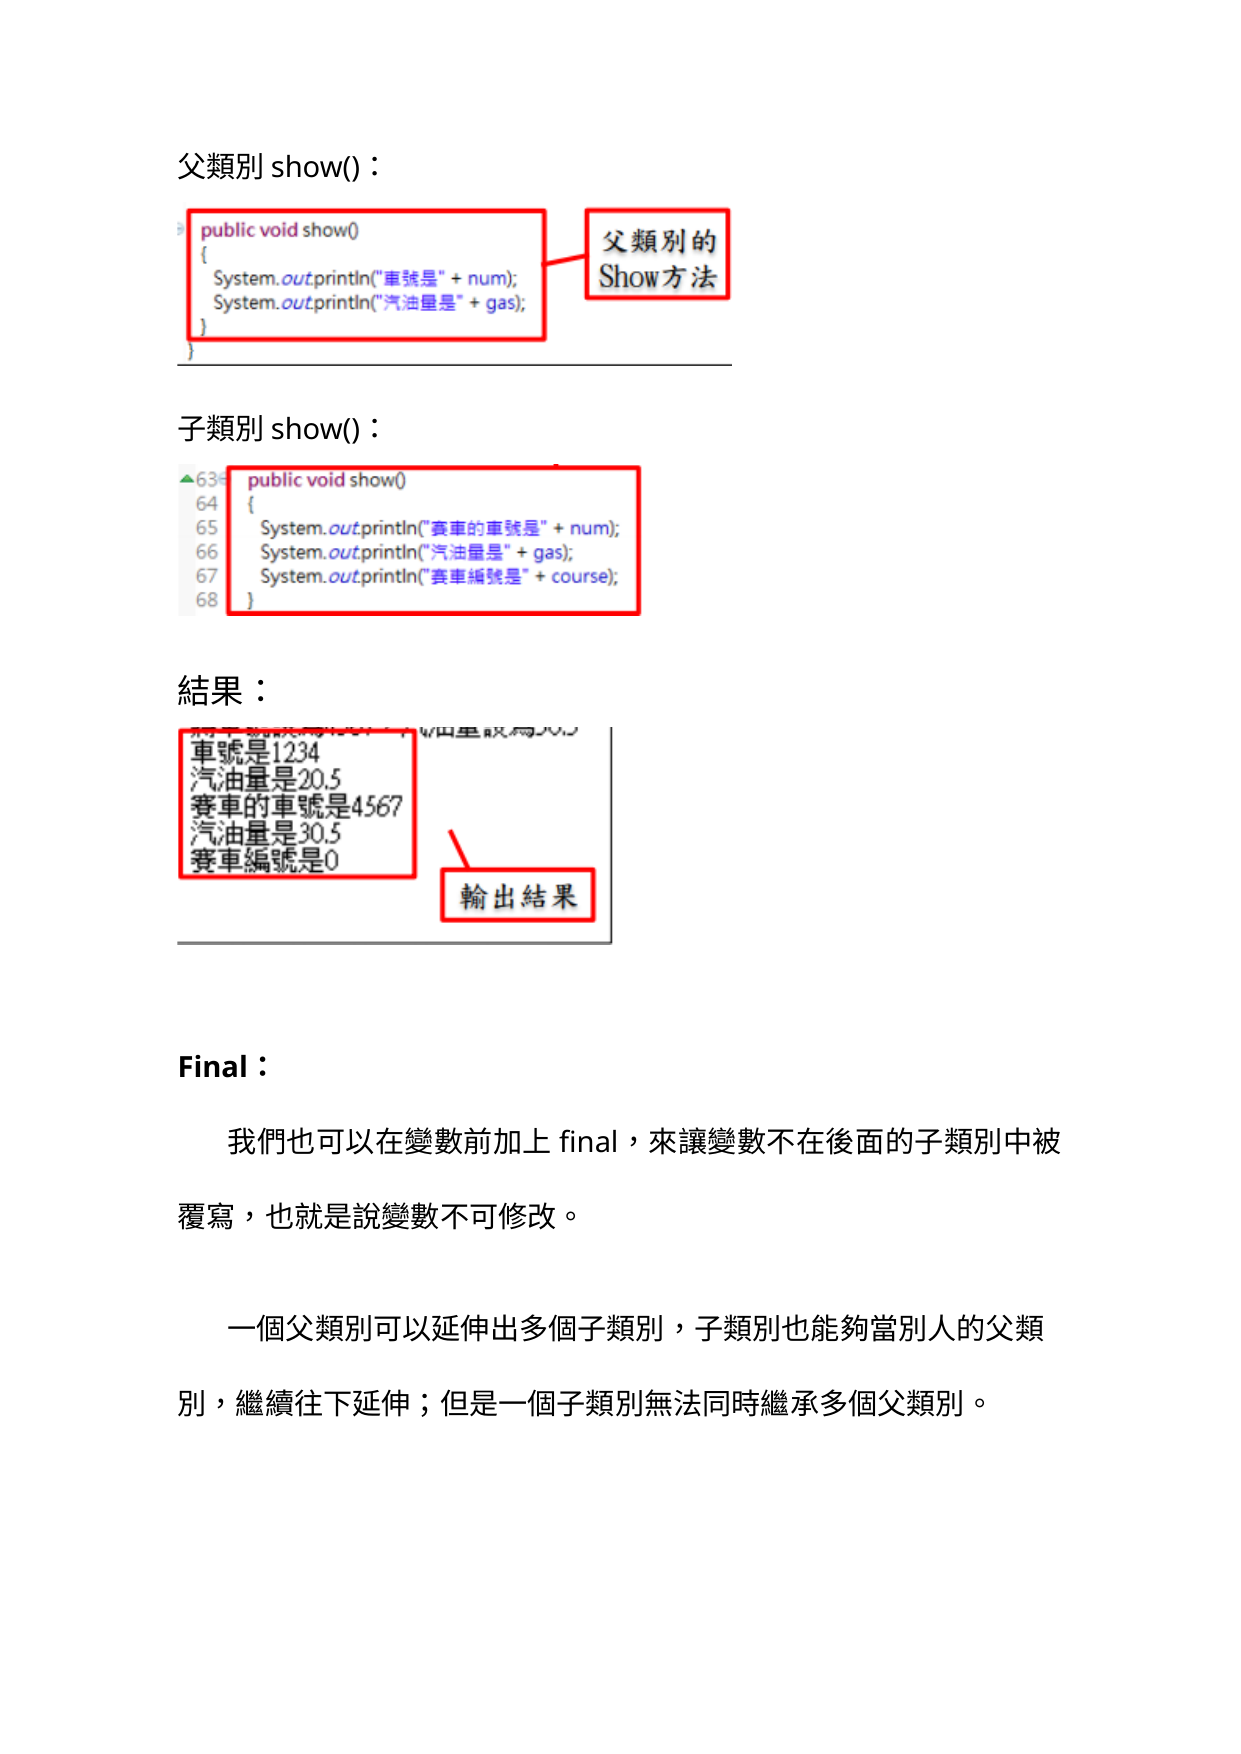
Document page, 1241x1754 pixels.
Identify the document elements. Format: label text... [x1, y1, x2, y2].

text 我們也可以在變數前加上final，來讓變數不在後面的子類別中被覆寫，也就是說變數不可修改。 [177, 1102, 1063, 1252]
text 子類別show()： [177, 389, 1063, 464]
text 結果： [177, 652, 1063, 727]
text Final： [177, 1027, 1063, 1102]
text 父類別show()： [177, 127, 1063, 202]
text 一個父類別可以延伸出多個子類別，子類別也能夠當別人的父類別，繼續往下延伸；但是一個子類別無法同時繼承多個父類別。 [177, 1289, 1063, 1439]
